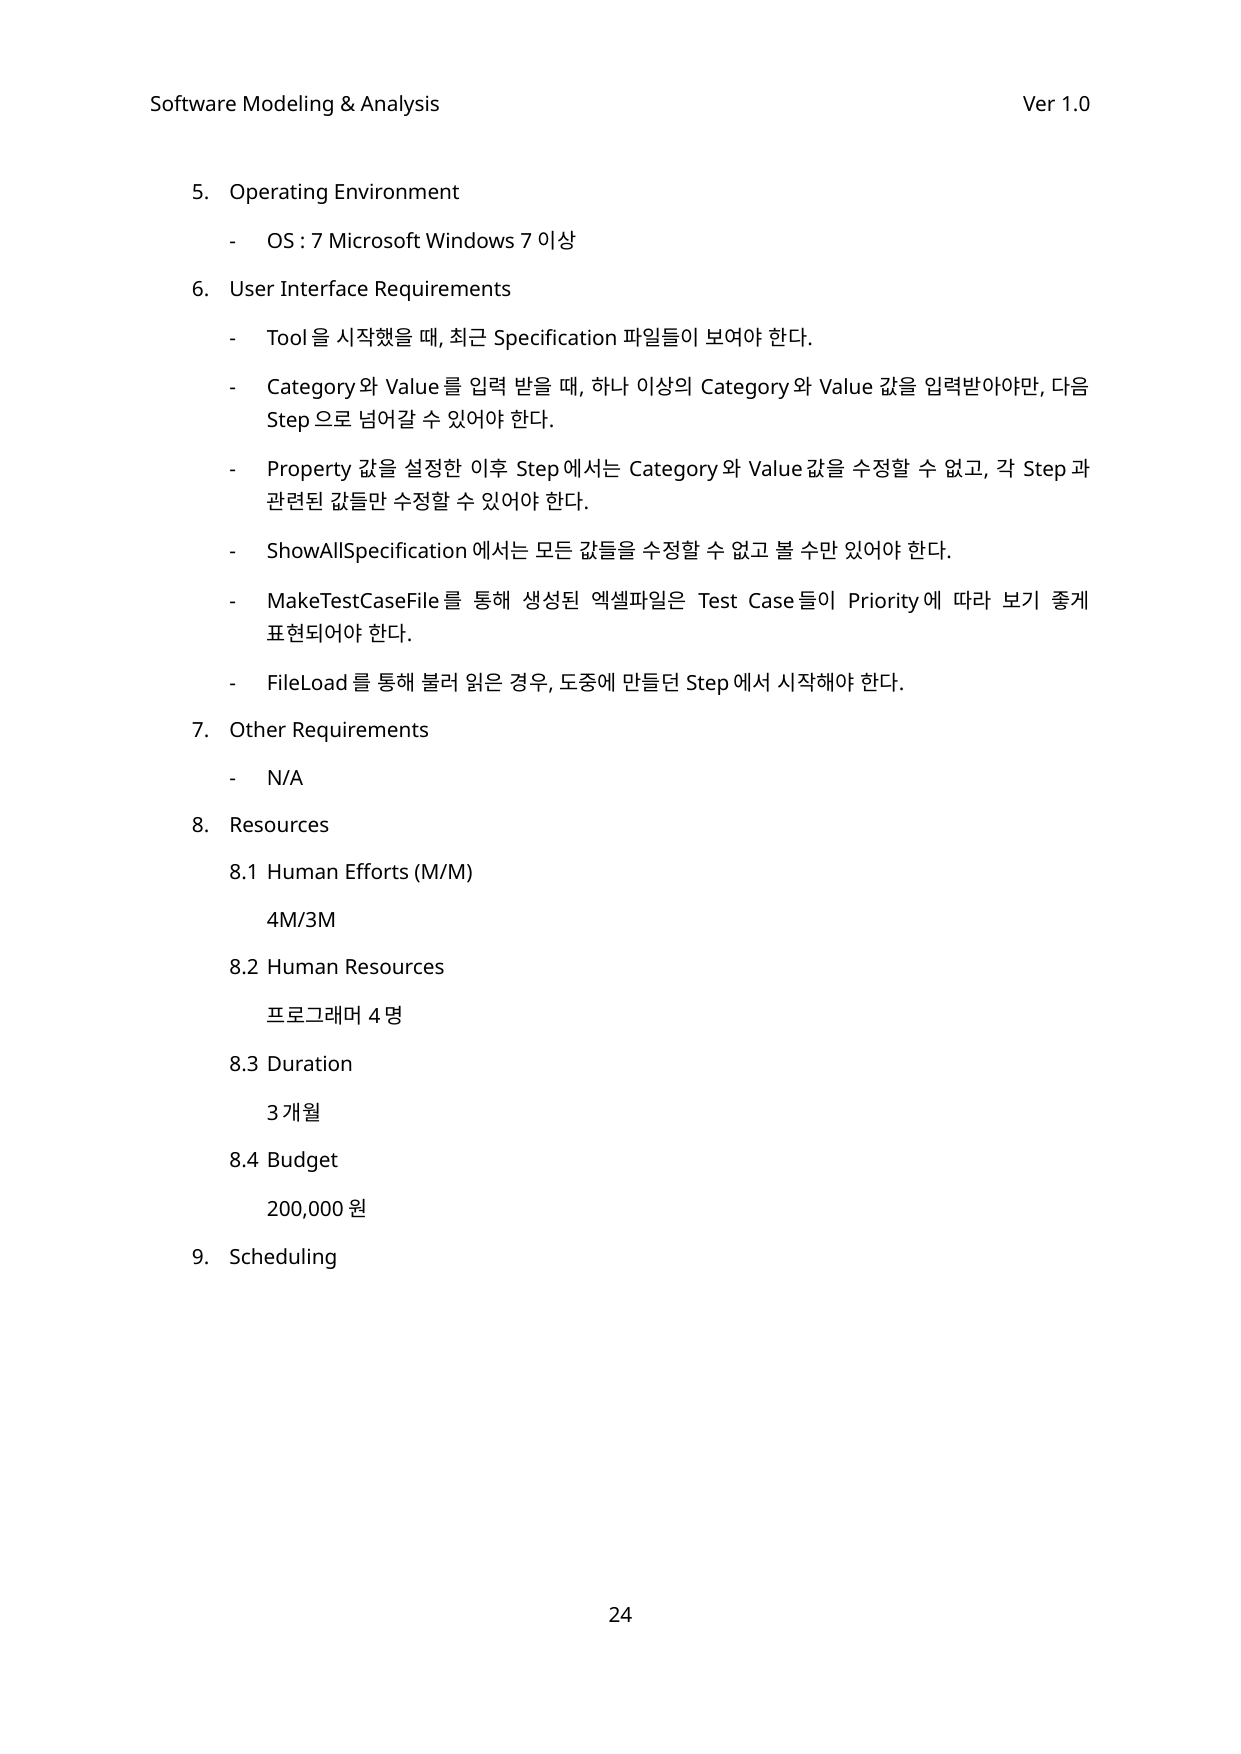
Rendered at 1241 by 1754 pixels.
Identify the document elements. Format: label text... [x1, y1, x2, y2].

list 3개월 [267, 1096, 1090, 1126]
list ShowAllSpecification에서는 모든 값들을 수정할 수 없고 볼 수만 있어야 한다. [229, 535, 1090, 565]
list Scheduling [192, 1242, 1090, 1270]
list User Interface Requirements [192, 274, 1090, 302]
list 4M/3M [267, 905, 1090, 933]
list Tool을 시작했을 때, 최근 Specification 파일들이 보여야 한다. [229, 321, 1090, 351]
list Resources [192, 810, 1090, 838]
list FileLoad를 통해 불러 읽은 경우, 도중에 만들던 Step에서 시작해야 한다. [229, 666, 1090, 696]
list N/A [229, 763, 1090, 791]
list Human Resources [229, 952, 1090, 980]
list Other Requirements [192, 716, 1090, 744]
list Operating Environment [192, 177, 1090, 206]
list 프로그래머 4명 [267, 999, 1090, 1029]
list 200,000원 [267, 1193, 1090, 1223]
list OS : 7 Microsoft Windows 7 이상 [229, 224, 1090, 255]
list Property 값을 설정한 이후 Step에서는 Category와 Value값을 수정할 수 없고, 각 Step과 관련된 값들만 수정할 수 있어야 한다. [229, 453, 1090, 516]
list Duration [229, 1049, 1090, 1077]
list MakeTestCaseFile를 통해 생성된 엑셀파일은 Test Case들이 Priority에 따라 보기 좋게 표현되어야 한다. [229, 584, 1090, 647]
list Budget [229, 1145, 1090, 1174]
list Human Efforts (M/M) [229, 857, 1090, 886]
list Category와 Value를 입력 받을 때, 하나 이상의 Category와 Value 값을 입력받아야만, 다음 Step으로 넘어갈 수 있어야 한다. [229, 371, 1090, 433]
